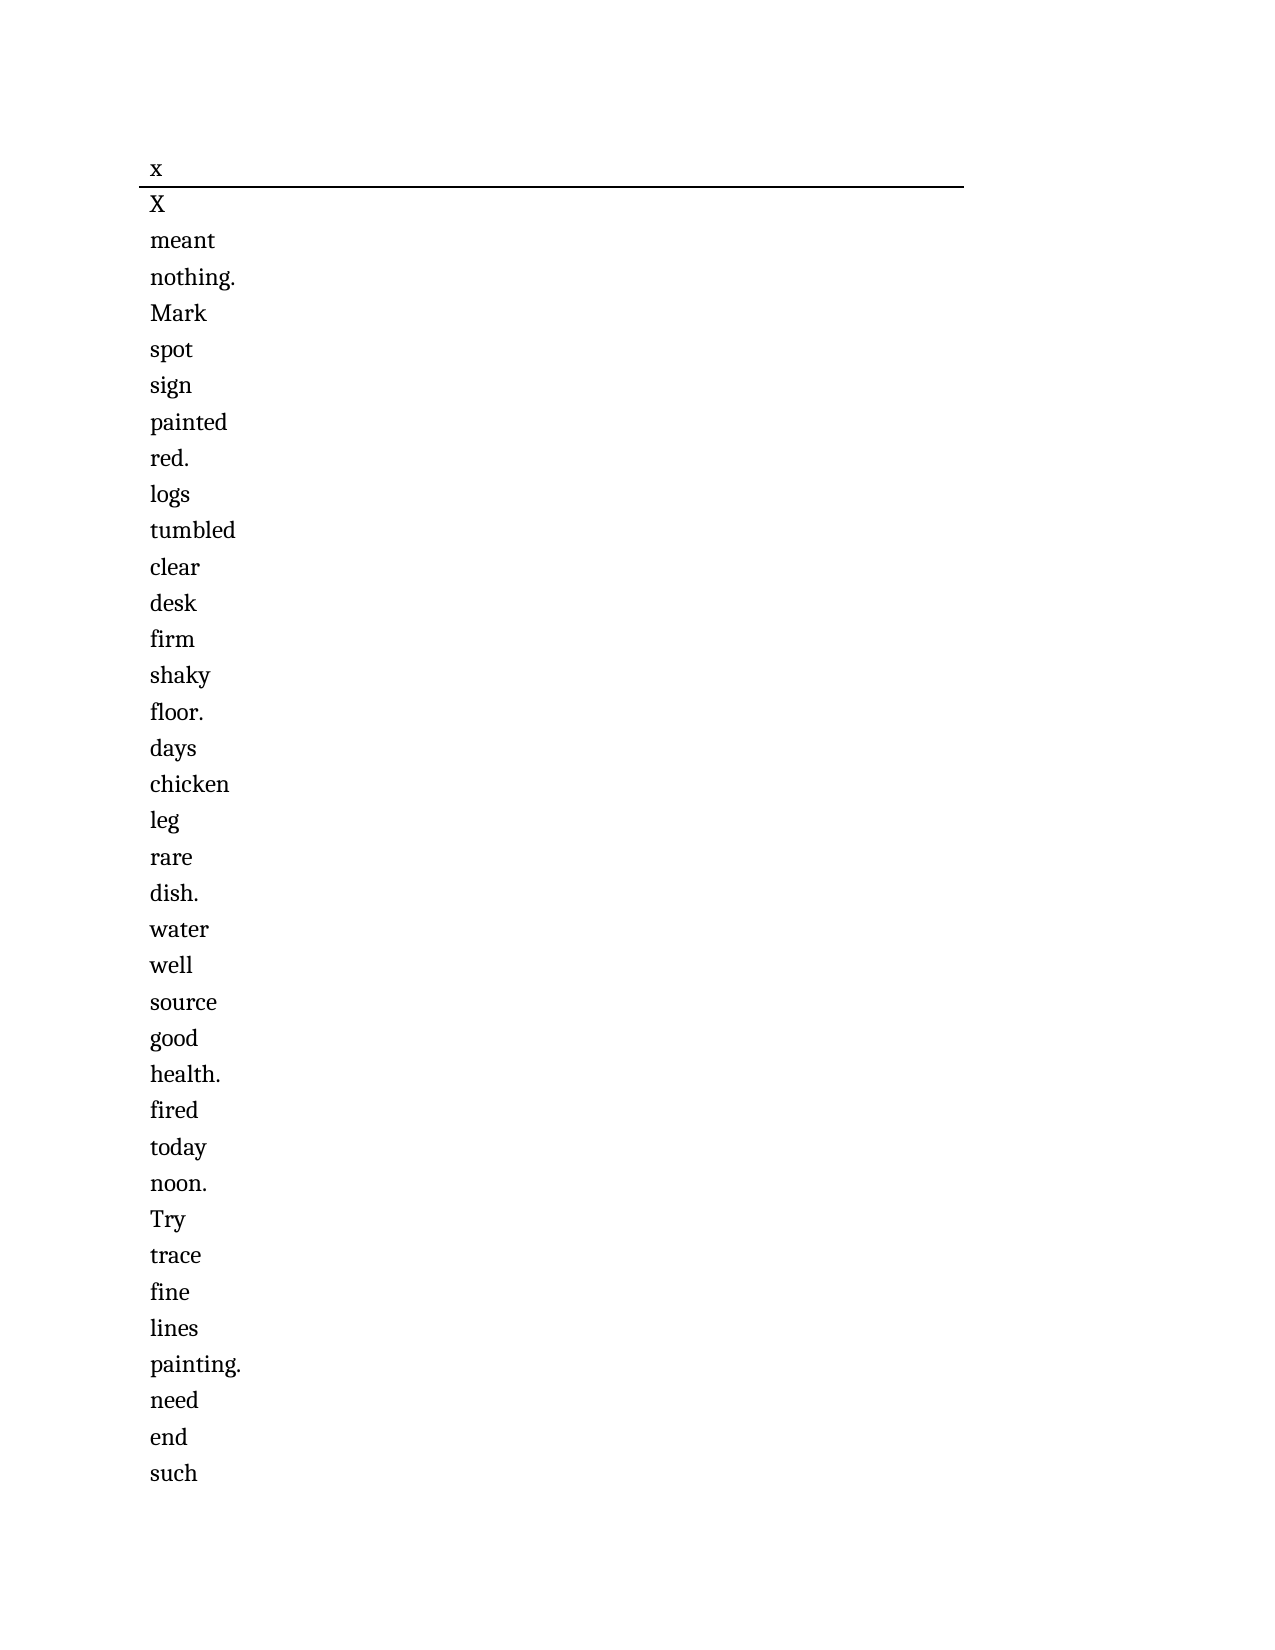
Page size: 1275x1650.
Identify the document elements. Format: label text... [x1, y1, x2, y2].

table_cell noon. [139, 1165, 964, 1201]
table_cell water [139, 911, 964, 947]
table_cell need [139, 1383, 964, 1419]
table_cell such [139, 1455, 964, 1491]
table_cell tumbled [139, 513, 964, 549]
table_cell fired [139, 1093, 964, 1129]
table_cell chicken [139, 766, 964, 802]
table_cell desk [139, 585, 964, 621]
table_cell meant [139, 223, 964, 259]
table_cell lines [139, 1310, 964, 1346]
table_cell firm [139, 621, 964, 657]
table_cell shaky [139, 658, 964, 694]
table_cell leg [139, 803, 964, 839]
table_cell Mark [139, 295, 964, 331]
table_cell sign [139, 368, 964, 404]
table_header x [139, 150, 964, 186]
table_cell good [139, 1020, 964, 1056]
table_cell end [139, 1419, 964, 1455]
table_cell painted [139, 404, 964, 440]
table_cell dish. [139, 875, 964, 911]
table_cell fine [139, 1274, 964, 1310]
table_cell red. [139, 440, 964, 476]
table_cell rare [139, 839, 964, 875]
table_cell days [139, 730, 964, 766]
table_cell painting. [139, 1346, 964, 1382]
table_cell X [139, 188, 964, 222]
table_cell spot [139, 331, 964, 367]
table_cell health. [139, 1056, 964, 1092]
table_cell Try [139, 1201, 964, 1237]
table_cell source [139, 984, 964, 1020]
table_cell logs [139, 476, 964, 512]
table_cell floor. [139, 694, 964, 730]
table_cell nothing. [139, 259, 964, 295]
table_cell trace [139, 1238, 964, 1274]
table_cell clear [139, 549, 964, 585]
table_cell well [139, 948, 964, 984]
table_cell today [139, 1129, 964, 1165]
